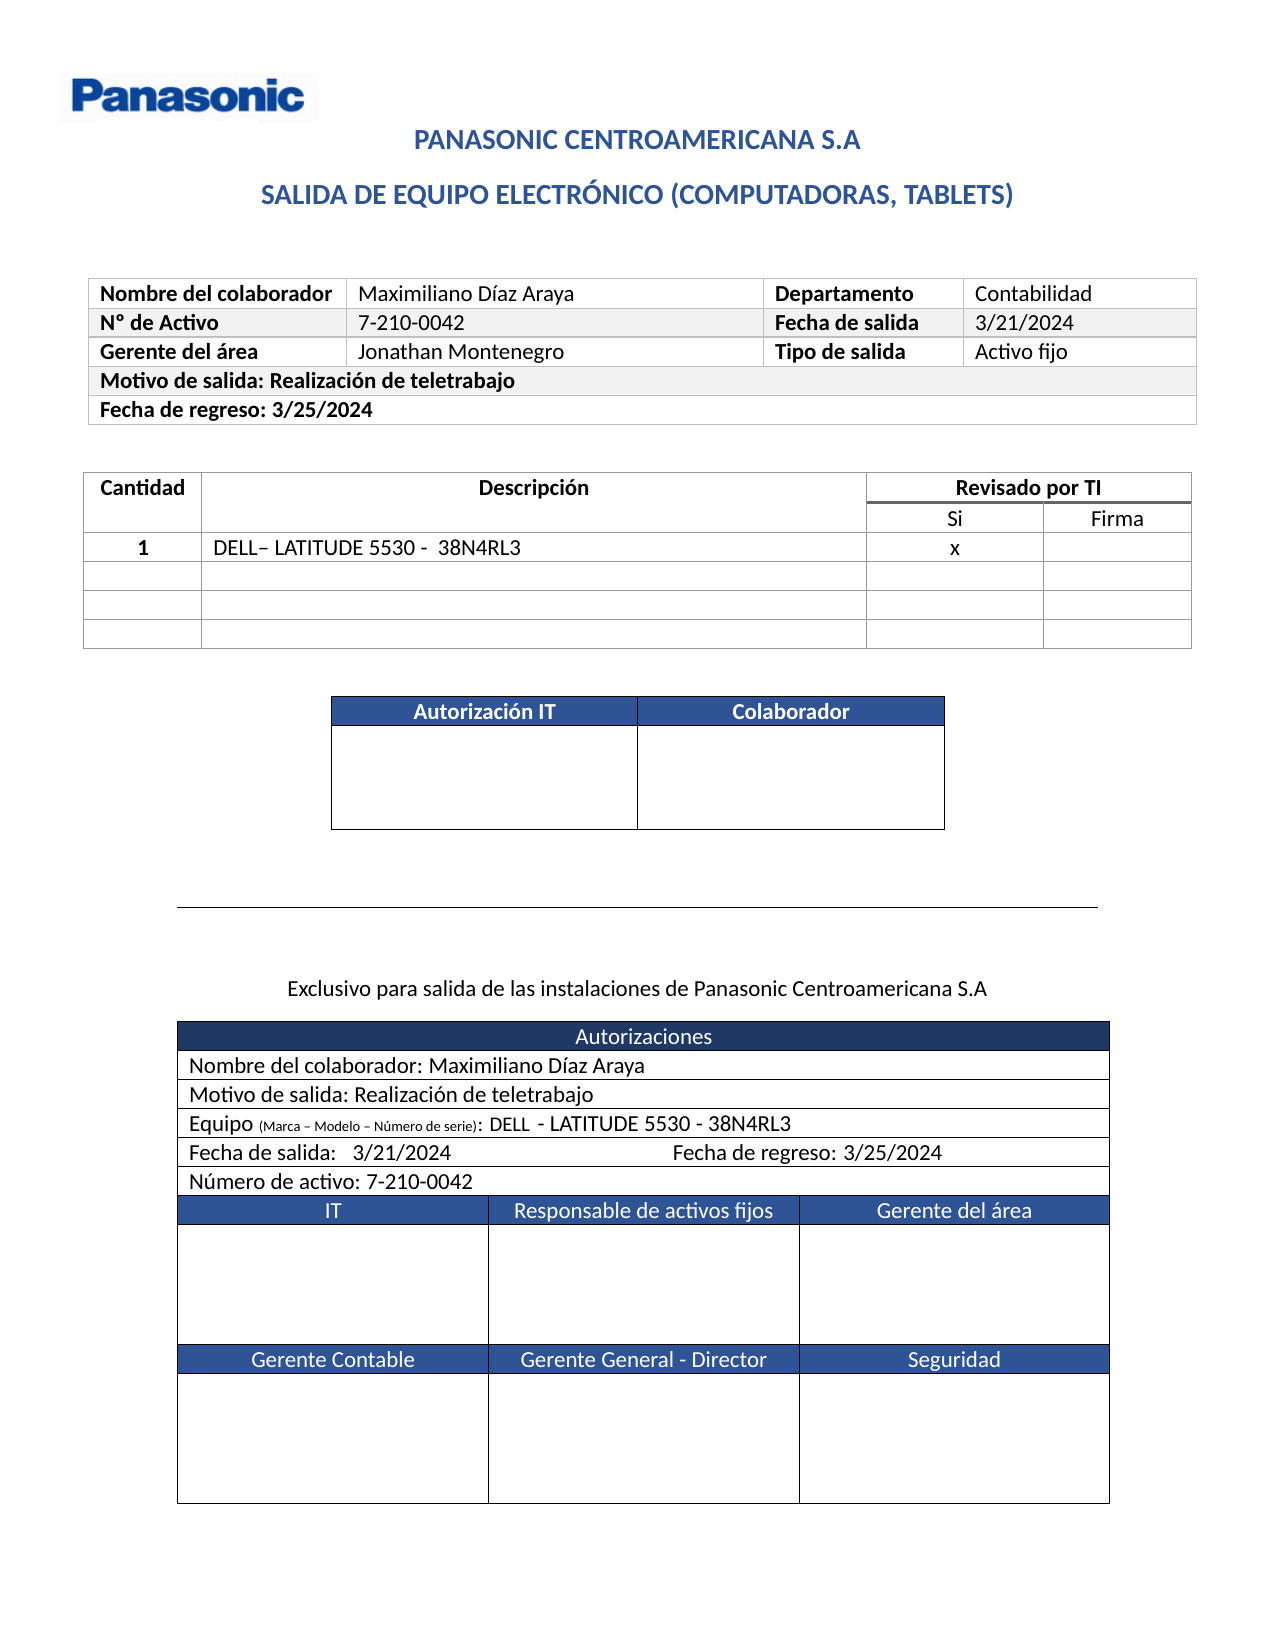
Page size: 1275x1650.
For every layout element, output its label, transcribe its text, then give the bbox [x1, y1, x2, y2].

table_cell Responsable de activos fijos [489, 1196, 799, 1224]
text PANASONIC CENTROAMERICANA S.A [177, 121, 1098, 157]
table_cell [489, 1374, 799, 1502]
table_cell Fecha de salida: 3/21/2024 Fecha de regreso: 3/25/2024 [178, 1138, 1109, 1166]
table_cell [84, 591, 201, 619]
table_cell Fecha de salida [764, 309, 963, 336]
table_cell Si [867, 504, 1043, 532]
table_cell Gerente del área [89, 338, 346, 366]
text Exclusivo para salida de las instalaciones de Panasonic Centroamericana S.A [177, 974, 1098, 1002]
table_cell [84, 562, 201, 590]
table_cell Tipo de salida [764, 338, 963, 366]
table_cell [84, 620, 201, 648]
table_cell [867, 620, 1043, 648]
table_header Autorizaciones [178, 1022, 1109, 1050]
table_cell Nombre del colaborador: Maximiliano Díaz Araya [178, 1051, 1109, 1079]
table_cell [202, 562, 866, 590]
table_cell [489, 1225, 799, 1344]
table_header Revisado por TI [867, 473, 1191, 501]
table_cell [1044, 533, 1191, 561]
text SALIDA DE EQUIPO ELECTRÓNICO (COMPUTADORAS, TABLETS) [177, 176, 1098, 212]
table_cell [800, 1225, 1109, 1344]
table_cell [1044, 620, 1191, 648]
table_cell Gerente del área [800, 1196, 1109, 1224]
table_cell Jonathan Montenegro [347, 338, 763, 366]
table_cell Seguridad [800, 1345, 1109, 1373]
table_header Autorización IT [332, 697, 637, 725]
table_cell Nº de Activo [89, 309, 346, 336]
table_cell [867, 562, 1043, 590]
table_cell x [867, 533, 1043, 561]
table_header Descripción [202, 473, 866, 532]
table_cell [800, 1374, 1109, 1502]
table_cell Motivo de salida: Realización de teletrabajo [89, 367, 1196, 394]
table_header Contabilidad [964, 279, 1196, 307]
table_header Maximiliano Díaz Araya [347, 279, 763, 307]
table_cell [178, 1374, 488, 1502]
picture [59, 73, 319, 122]
table_cell Gerente Contable [178, 1345, 488, 1373]
table_cell Equipo (Marca – Modelo – Número de serie): DELL - LATITUDE 5530 - 38N4RL3 [178, 1109, 1109, 1137]
table_cell DELL– LATITUDE 5530 - 38N4RL3 [202, 533, 866, 561]
table_cell [1044, 562, 1191, 590]
table_header Cantidad [84, 473, 201, 532]
table_cell [202, 620, 866, 648]
table_header Colaborador [638, 697, 944, 725]
table_cell [202, 591, 866, 619]
table_header Nombre del colaborador [89, 279, 346, 307]
table_cell IT [178, 1196, 488, 1224]
table_cell 1 [84, 533, 201, 561]
table_cell Gerente General - Director [489, 1345, 799, 1373]
table_cell 7-210-0042 [347, 309, 763, 336]
table_cell Fecha de regreso: 3/25/2024 [89, 396, 1196, 424]
table_cell Motivo de salida: Realización de teletrabajo [178, 1080, 1109, 1108]
table_cell Firma [1044, 504, 1191, 532]
table_cell [867, 591, 1043, 619]
table_cell [638, 726, 944, 828]
table_cell [178, 1225, 488, 1344]
table_cell 3/21/2024 [964, 309, 1196, 336]
table_cell [332, 726, 637, 828]
table_cell Número de activo: 7-210-0042 [178, 1167, 1109, 1195]
table_header Departamento [764, 279, 963, 307]
table_cell [1044, 591, 1191, 619]
table_cell Activo fijo [964, 338, 1196, 366]
